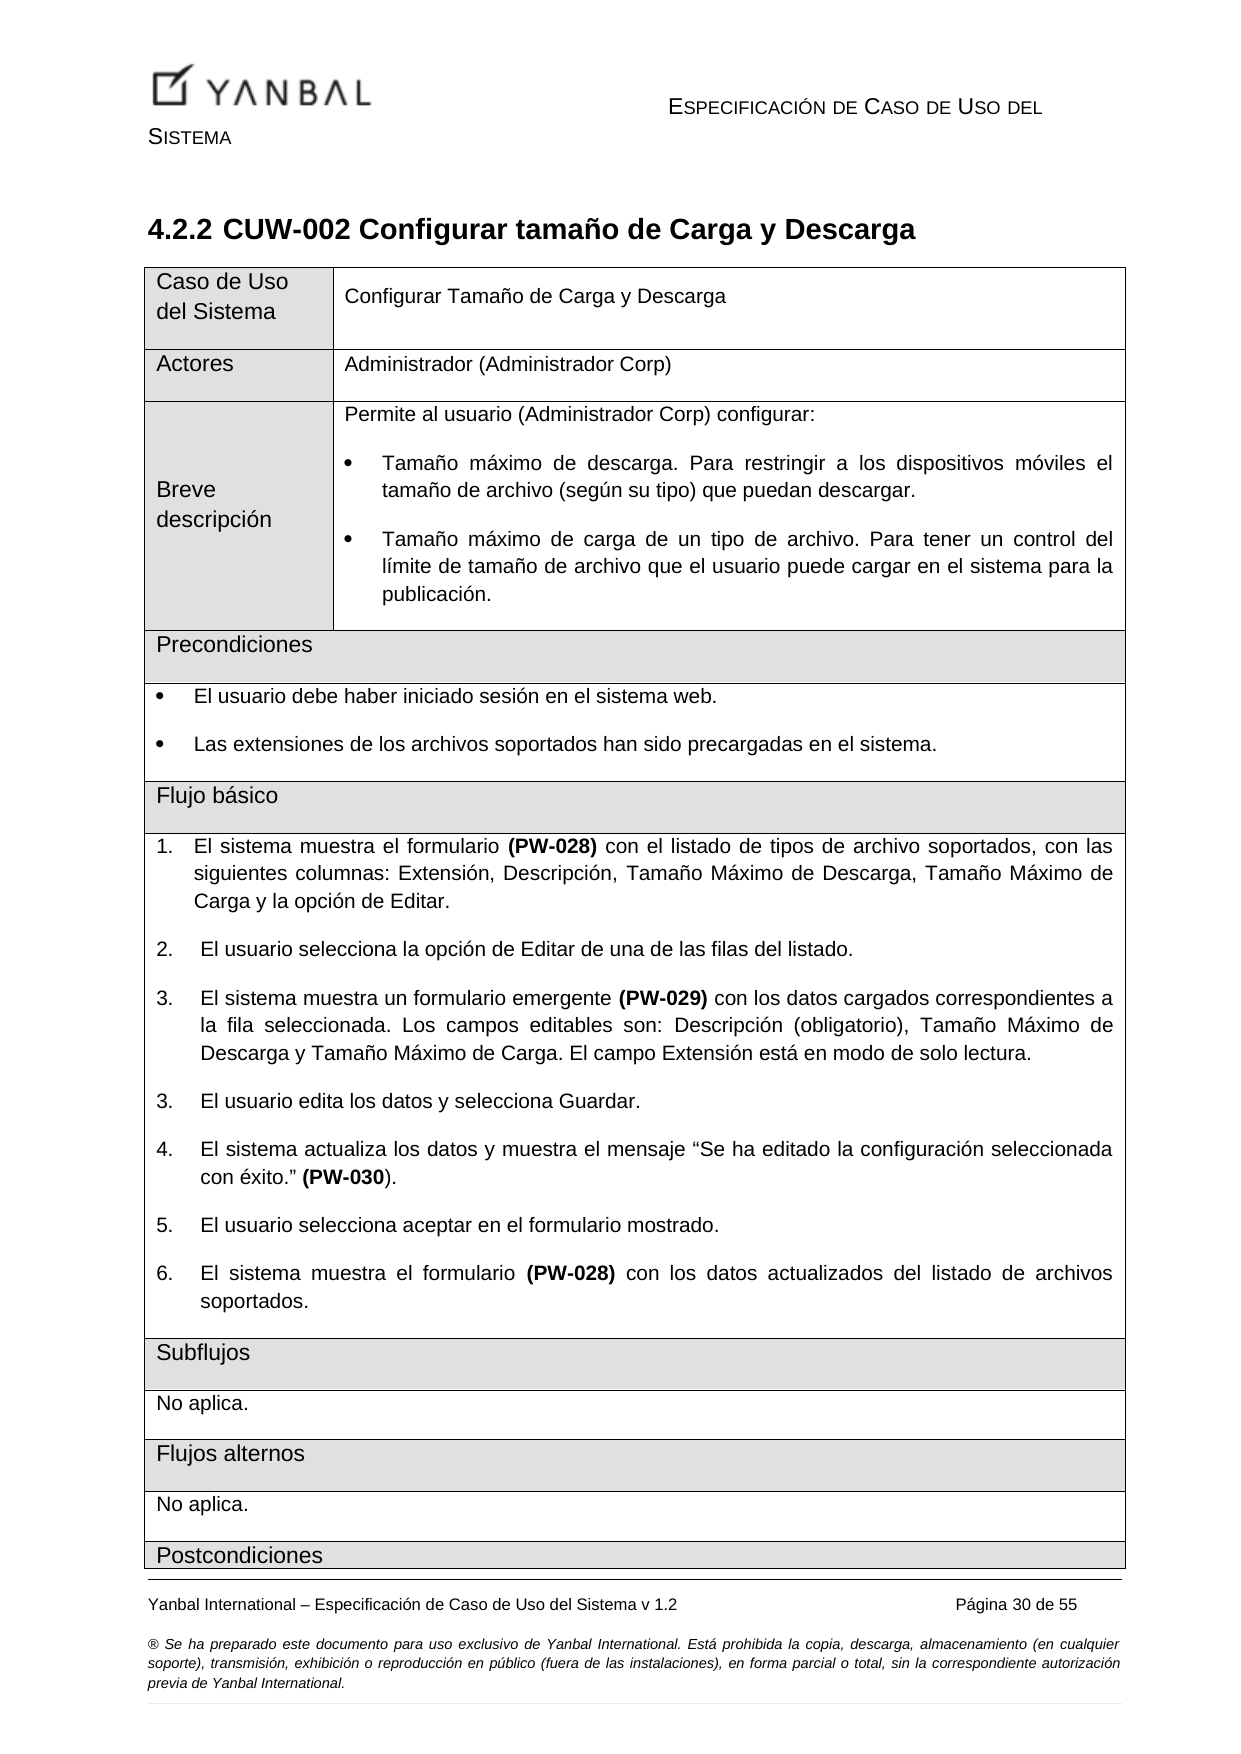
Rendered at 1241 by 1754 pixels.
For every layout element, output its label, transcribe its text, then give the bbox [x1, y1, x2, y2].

table_cell El usuario debe haber iniciado sesión en el sistema web. Las extensiones de los archivos soportados han sido precargadas en el sistema. [145, 684, 1125, 781]
list CUW-002 Configurar tamaño de Carga y Descarga [148, 212, 1122, 245]
table_cell No aplica. [145, 1492, 1125, 1541]
table_cell Actores [145, 350, 333, 401]
table_cell Breve descripción [145, 402, 333, 630]
table_cell Precondiciones [145, 631, 1125, 682]
table_cell Administrador (Administrador Corp) [334, 350, 1125, 401]
table_cell Flujos alternos [145, 1440, 1125, 1491]
table_cell Subflujos [145, 1339, 1125, 1389]
picture [147, 58, 376, 115]
table_cell El sistema muestra el formulario (PW-028) con el listado de tipos de archivo soportados, con las siguientes columnas: Extensión, Descripción, Tamaño Máximo de Descarga, Tamaño Máximo de Carga y la opción de Editar. El usuario selecciona la opción de Editar de una de las filas del listado. El sistema muestra un formulario emergente (PW-029) con los datos cargados correspondientes a la fila seleccionada. Los campos editables son: Descripción (obligatorio), Tamaño Máximo de Descarga y Tamaño Máximo de Carga. El campo Extensión está en modo de solo lectura. El usuario edita los datos y selecciona Guardar. El sistema actualiza los datos y muestra el mensaje “Se ha editado la configuración seleccionada con éxito.” (PW-030). El usuario selecciona aceptar en el formulario mostrado. El sistema muestra el formulario (PW-028) con los datos actualizados del listado de archivos soportados. [145, 834, 1125, 1337]
table_cell No aplica. [145, 1391, 1125, 1439]
table_cell Permite al usuario (Administrador Corp) configurar: Tamaño máximo de descarga. Para restringir a los dispositivos móviles el tamaño de archivo (según su tipo) que puedan descargar. Tamaño máximo de carga de un tipo de archivo. Para tener un control del límite de tamaño de archivo que el usuario puede cargar en el sistema para la publicación. [334, 402, 1125, 630]
table_header Caso de Uso del Sistema [145, 268, 333, 349]
table_cell Flujo básico [145, 782, 1125, 833]
table_header Configurar Tamaño de Carga y Descarga [334, 268, 1125, 349]
table_cell Postcondiciones [145, 1542, 1125, 1568]
